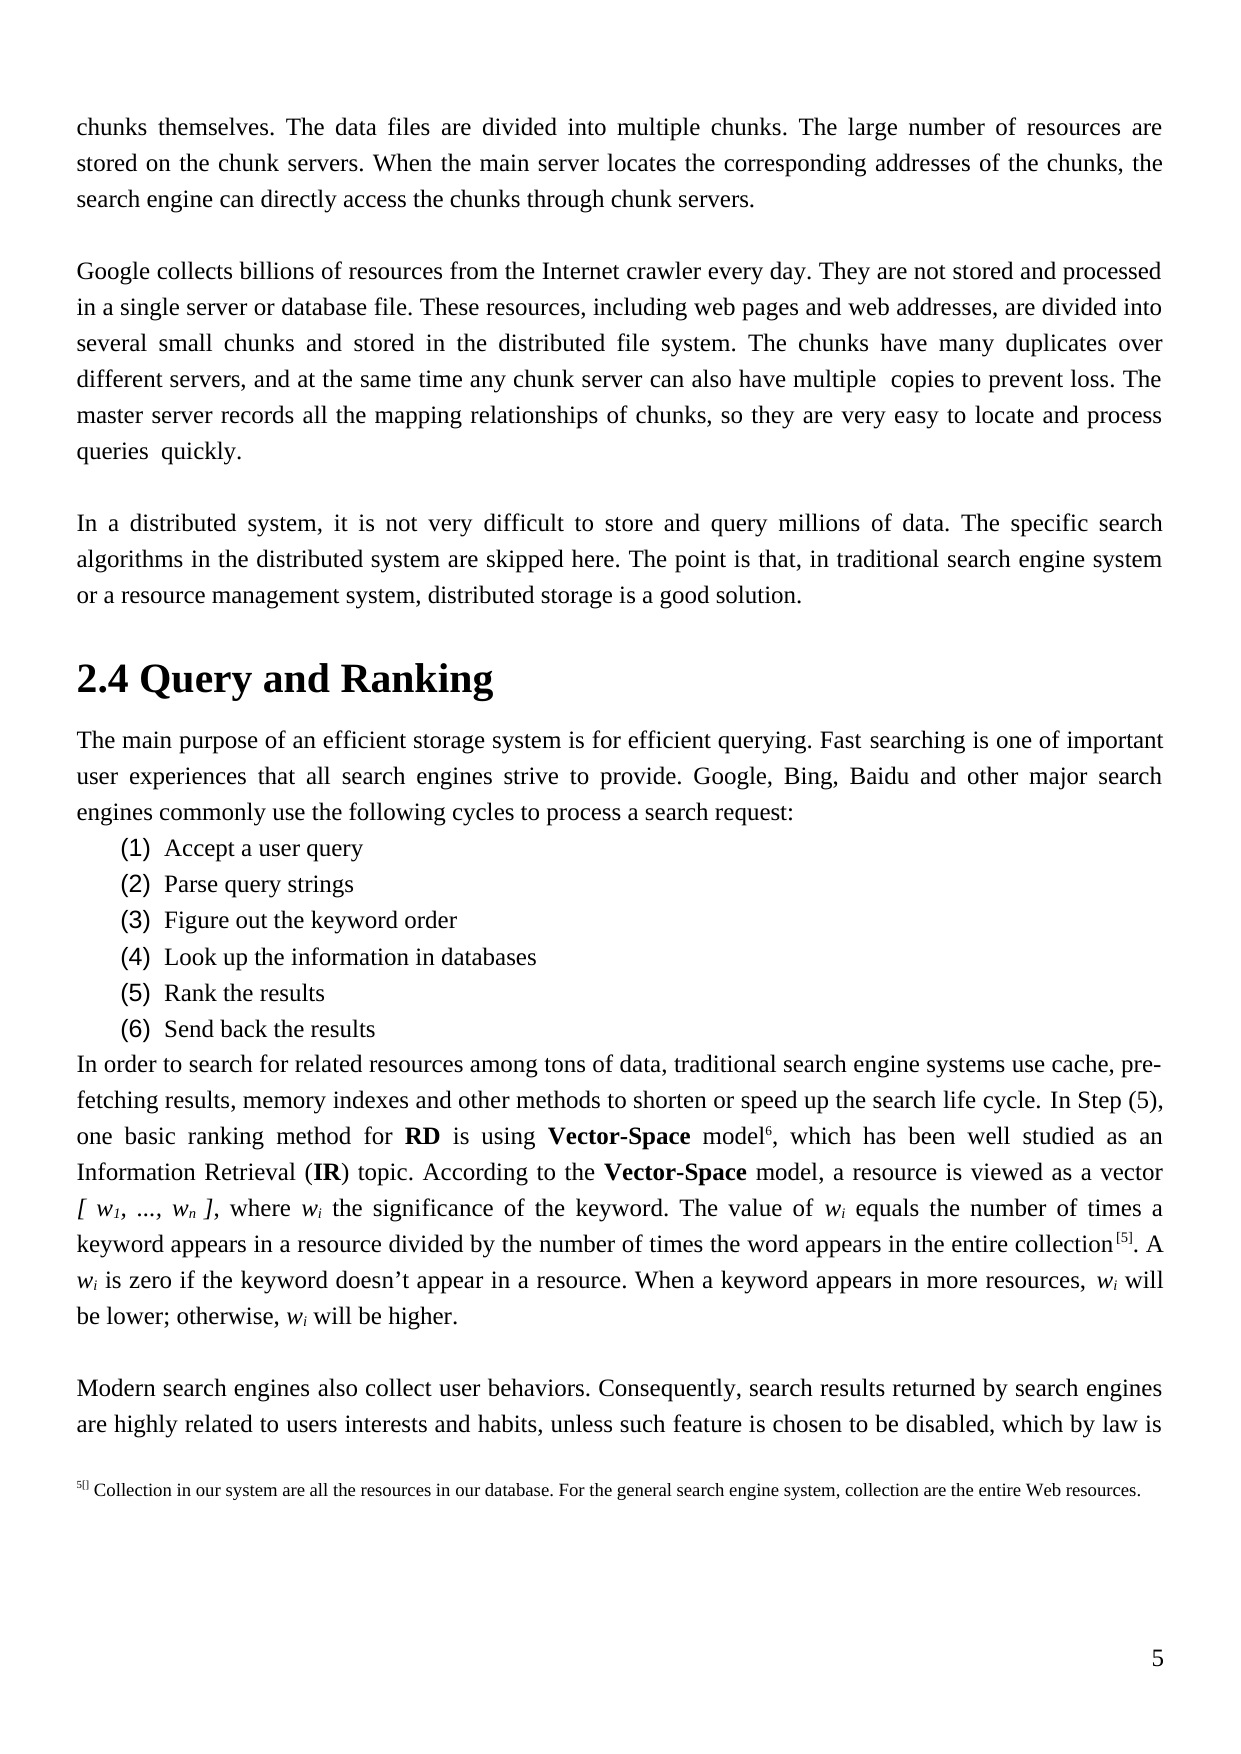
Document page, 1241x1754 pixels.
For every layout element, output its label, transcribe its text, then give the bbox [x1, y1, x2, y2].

text Google collects billions of resources from the Internet crawler every day. They are not stored and processed in a single server or database file. These resources, including web pages and web addresses, are divided into several small chunks and stored in the distributed file system. The chunks have many duplicates over different servers, and at the same time any chunk server can also have multiple copies to prevent loss. The master server records all the mapping relationships of chunks, so they are very easy to locate and process queries quickly. [76, 256, 1164, 465]
text In a distributed system, it is not very difficult to store and query millions of data. The specific search algorithms in the distributed system are skipped here. The point is that, in traditional search engine system or a resource management system, distributed storage is a good solution. [76, 508, 1164, 608]
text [76, 1373, 1164, 1438]
list Accept a user query [120, 833, 1164, 862]
list Parse query strings [120, 869, 1164, 898]
list Rank the results [120, 977, 1164, 1006]
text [76, 112, 1164, 213]
list Send back the results [120, 1013, 1164, 1042]
list Look up the information in databases [120, 941, 1164, 970]
text In order to search for related resources among tons of data, traditional search engine systems use cache, pre-fetching results, memory indexes and other methods to shorten or speed up the search life cycle. In Step (5), one basic ranking method for RD is using Vector-Space model, which has been well studied as an Information Retrieval (IR) topic. According to the Vector-Space model, a resource is viewed as a vector [ w1, ..., wn ], where wi the significance of the keyword. The value of wi equals the number of times a keyword appears in a resource divided by the number of times the word appears in the entire collection[]. A wi is zero if the keyword doesn’t appear in a resource. When a keyword appears in more resources, wi will be lower; otherwise, wi will be higher. [76, 1049, 1164, 1330]
subtitle 2.4 Query and Ranking [76, 653, 1164, 701]
list Figure out the keyword order [120, 905, 1164, 934]
text The main purpose of an efficient storage system is for efficient querying. Fast searching is one of important user experiences that all search engines strive to provide. Google, Bing, Baidu and other major search engines commonly use the following cycles to process a search request: [76, 726, 1164, 826]
